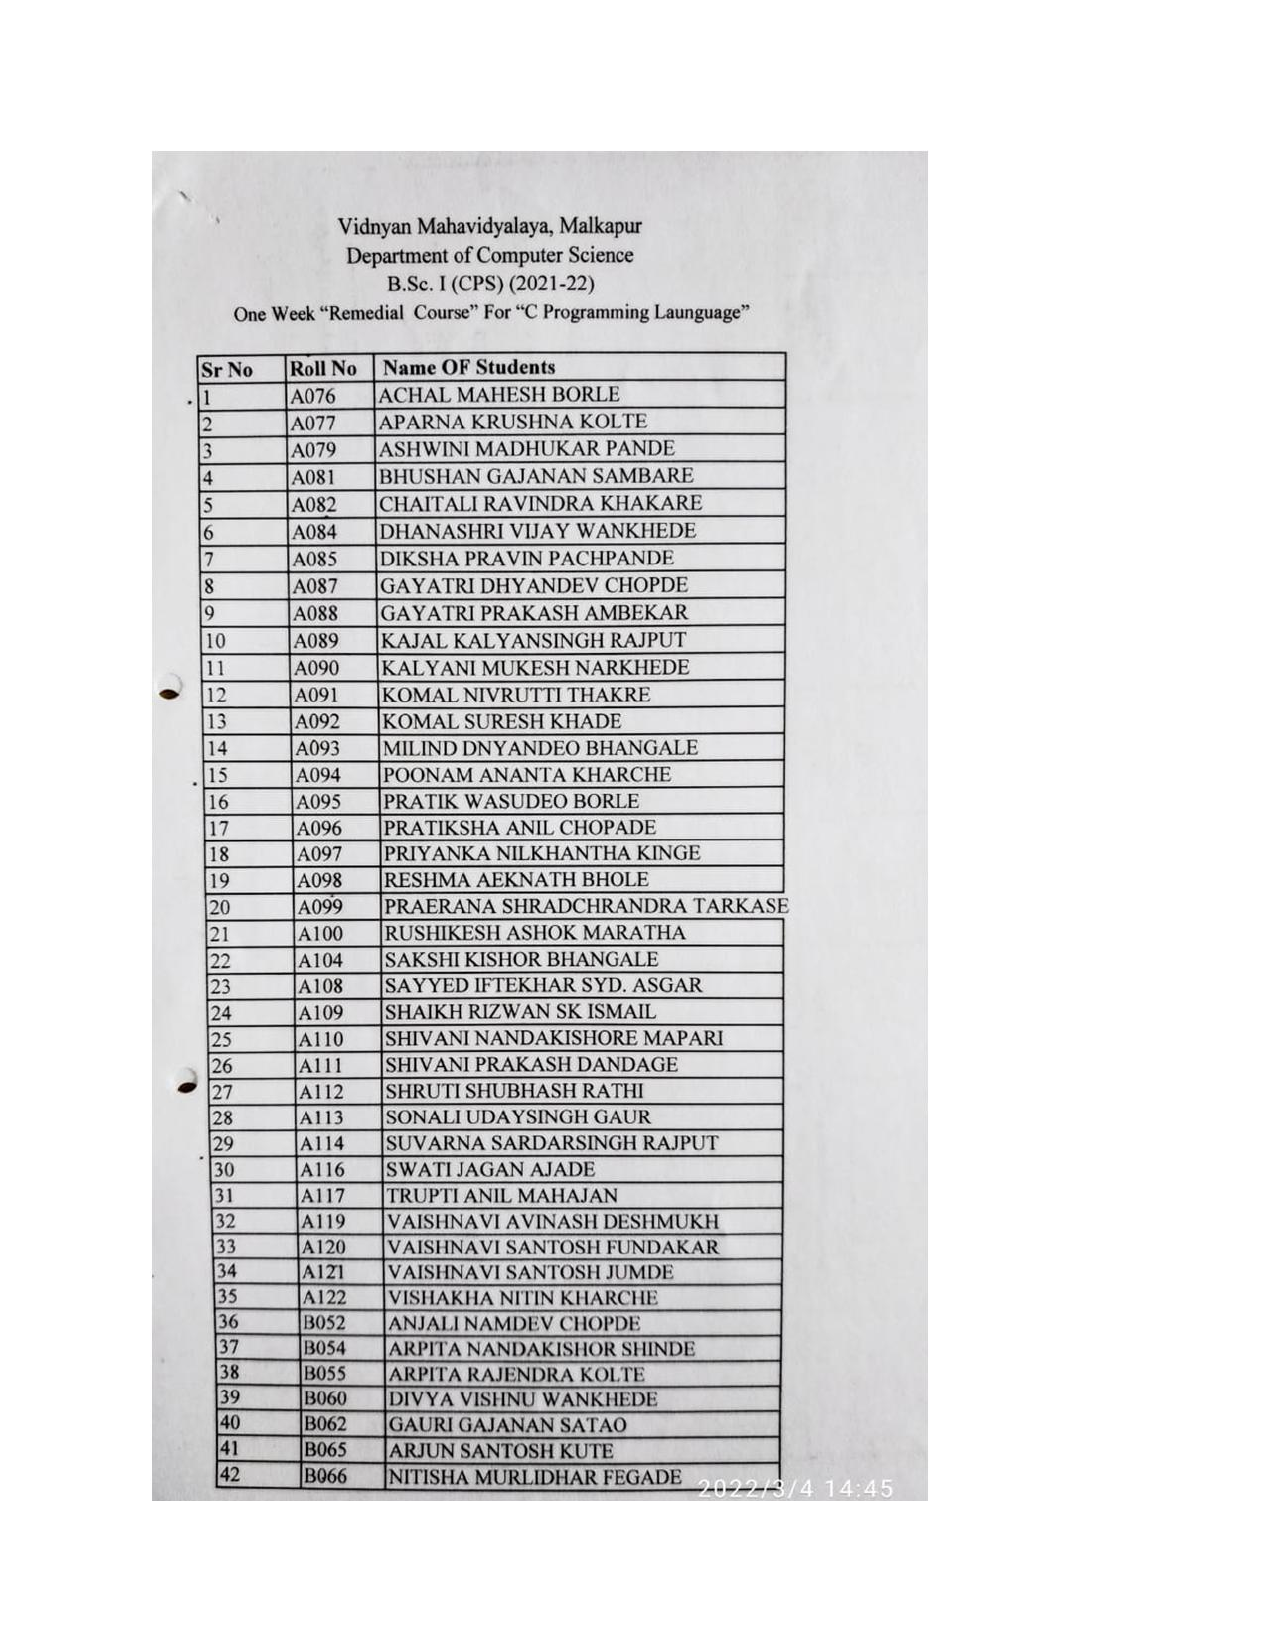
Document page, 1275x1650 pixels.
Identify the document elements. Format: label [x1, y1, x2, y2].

picture [150, 150, 929, 1501]
